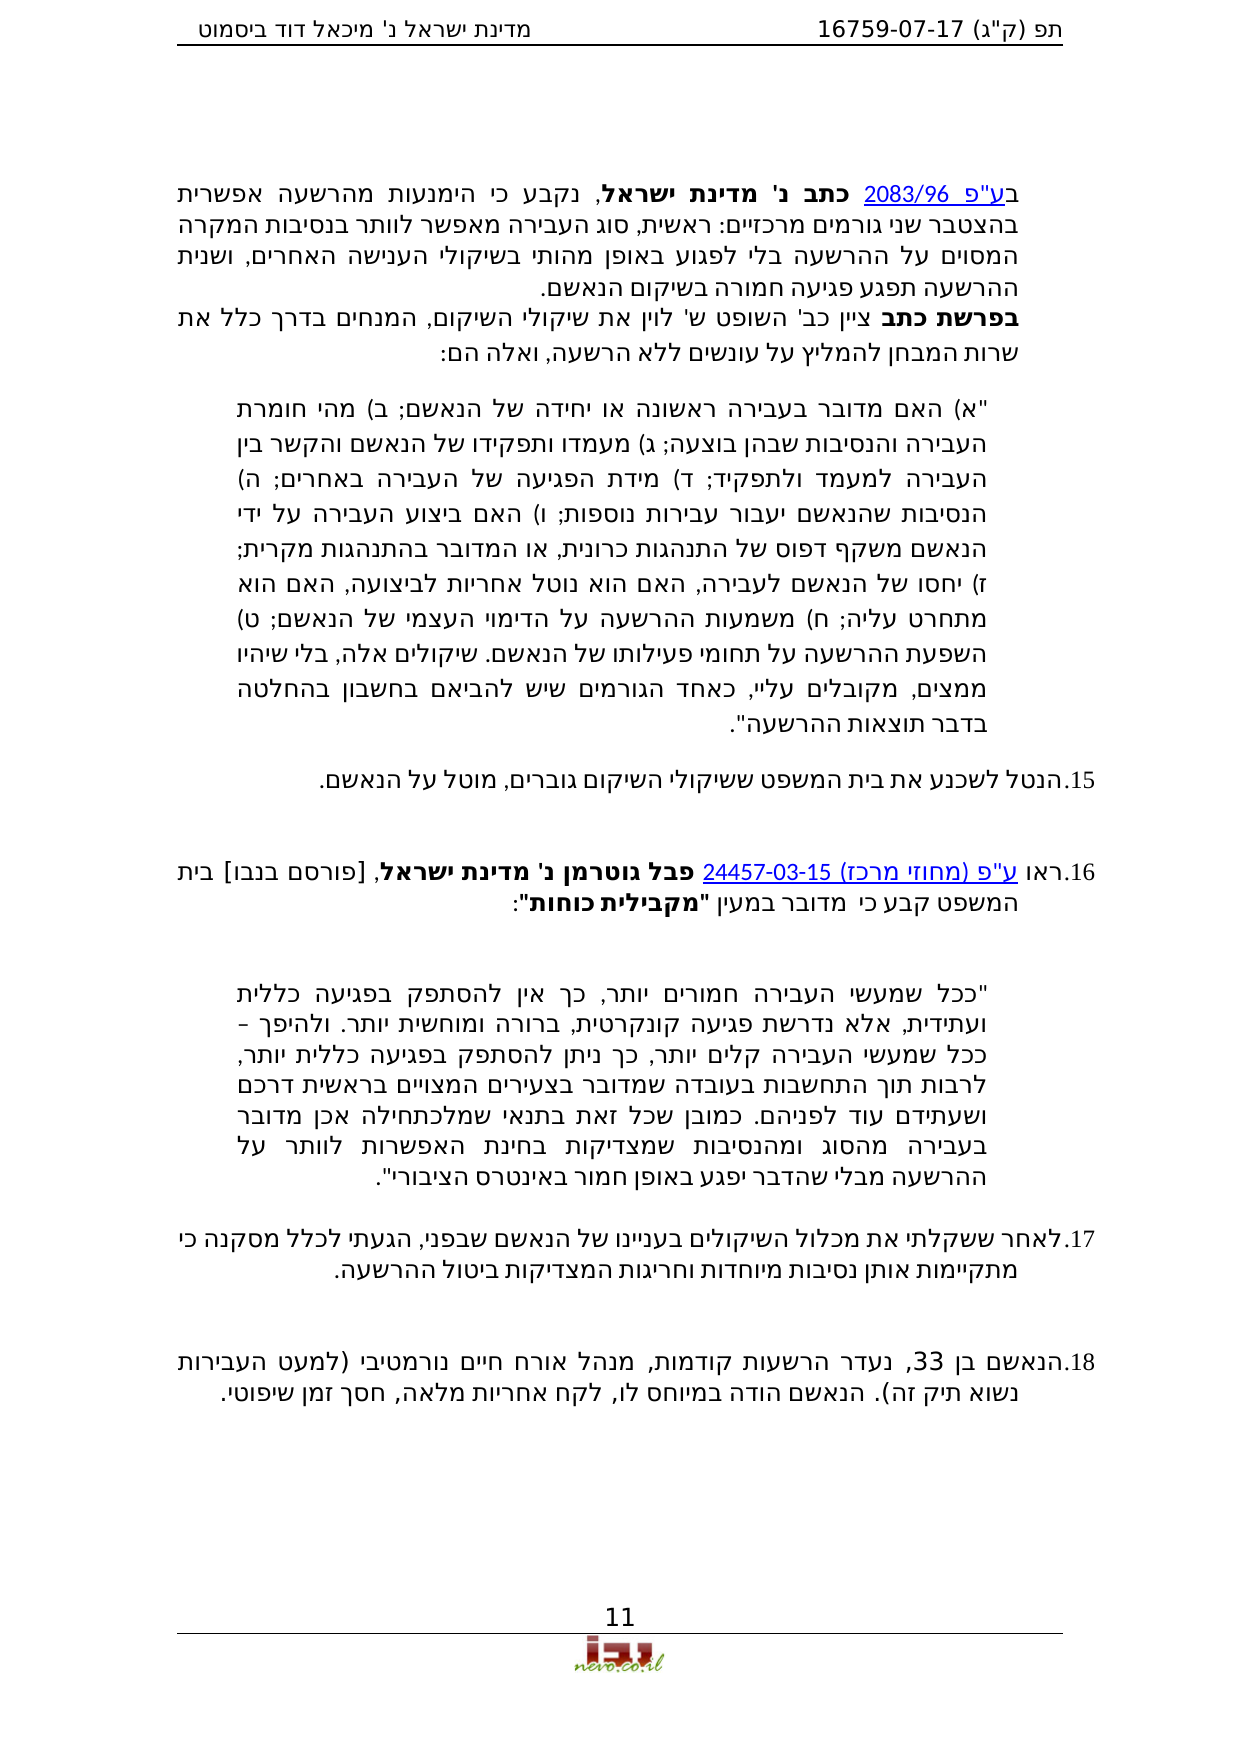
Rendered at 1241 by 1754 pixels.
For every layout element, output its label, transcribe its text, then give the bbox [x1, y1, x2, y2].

text בע"פ 2083/96 כתב נ' מדינת ישראל, נקבע כי הימנעות מהרשעה אפשרית בהצטבר שני גורמים מרכזיים: ראשית, סוג העבירה מאפשר לוותר בנסיבות המקרה המסוים על ההרשעה בלי לפגוע באופן מהותי בשיקולי הענישה האחרים, ושנית ההרשעה תפגע פגיעה חמורה בשיקום הנאשם. [177, 177, 1019, 302]
text "ככל שמעשי העבירה חמורים יותר, כך אין להסתפק בפגיעה כללית ועתידית, אלא נדרשת פגיעה קונקרטית, ברורה ומוחשית יותר. ולהיפך – ככל שמעשי העבירה קלים יותר, כך ניתן להסתפק בפגיעה כללית יותר, לרבות תוך התחשבות בעובדה שמדובר בצעירים המצויים בראשית דרכם ושעתידם עוד לפניהם. כמובן שכל זאת בתנאי שמלכתחילה אכן מדובר בעבירה מהסוג ומהנסיבות שמצדיקות בחינת האפשרות לוותר על ההרשעה מבלי שהדבר יפגע באופן חמור באינטרס הציבורי". [236, 978, 988, 1191]
text בפרשת כתב ציין כב' השופט ש' לוין את שיקולי השיקום, המנחים בדרך כלל את שרות המבחן להמליץ על עונשים ללא הרשעה, ואלה הם: [177, 302, 1019, 368]
list הנטל לשכנע את בית המשפט ששיקולי השיקום גוברים, מוטל על הנאשם. [177, 764, 1064, 795]
text "א) האם מדובר בעבירה ראשונה או יחידה של הנאשם; ב) מהי חומרת העבירה והנסיבות שבהן בוצעה; ג) מעמדו ותפקידו של הנאשם והקשר בין העבירה למעמד ולתפקיד; ד) מידת הפגיעה של העבירה באחרים; ה) הנסיבות שהנאשם יעבור עבירות נוספות; ו) האם ביצוע העבירה על ידי הנאשם משקף דפוס של התנהגות כרונית, או המדובר בהתנהגות מקרית; ז) יחסו של הנאשם לעבירה, האם הוא נוטל אחריות לביצועה, האם הוא מתחרט עליה; ח) משמעות ההרשעה על הדימוי העצמי של הנאשם; ט) השפעת ההרשעה על תחומי פעילותו של הנאשם. שיקולים אלה, בלי שיהיו ממצים, מקובלים עליי, כאחד הגורמים שיש להביאם בחשבון בהחלטה בדבר תוצאות ההרשעה". [236, 393, 988, 738]
list ראו ע"פ (מחוזי מרכז) 24457-03-15 פבל גוטרמן נ' מדינת ישראל, [פורסם בנבו] בית המשפט קבע כי מדובר במעין "מקבילית כוחות": [177, 856, 1064, 918]
list לאחר ששקלתי את מכלול השיקולים בעניינו של הנאשם שבפני, הגעתי לכלל מסקנה כי מתקיימות אותן נסיבות מיוחדות וחריגות המצדיקות ביטול ההרשעה. [177, 1223, 1064, 1285]
picture [574, 1635, 666, 1673]
list הנאשם בן 33, נעדר הרשעות קודמות, מנהל אורח חיים נורמטיבי (למעט העבירות נשוא תיק זה). הנאשם הודה במיוחס לו, לקח אחריות מלאה, חסך זמן שיפוטי. [177, 1346, 1064, 1408]
